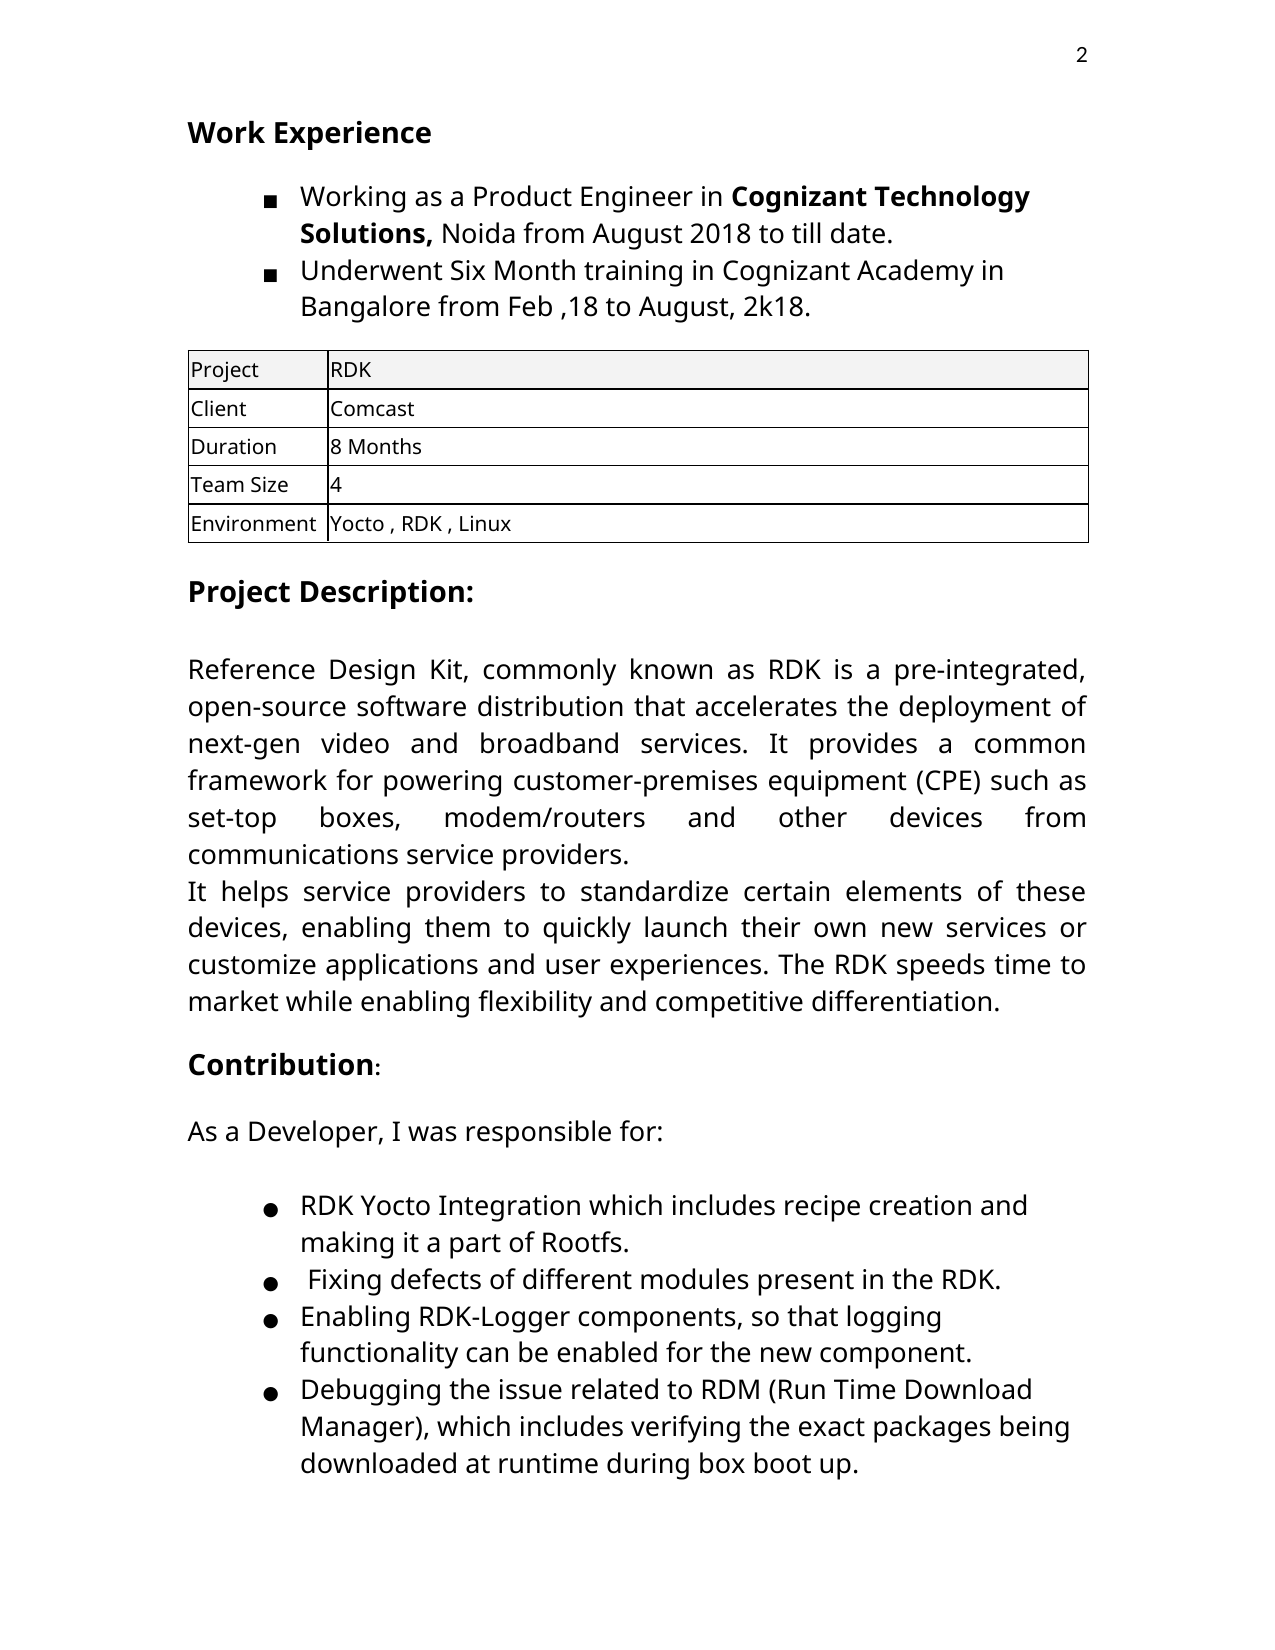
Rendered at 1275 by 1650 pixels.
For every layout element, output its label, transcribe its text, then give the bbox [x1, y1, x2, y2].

table_cell Comcast [329, 390, 1088, 426]
list Fixing defects of different modules present in the RDK. [262, 1260, 1087, 1297]
table_cell 8 Months [329, 428, 1088, 465]
text It helps service providers to standardize certain elements of these devices, enabling them to quickly launch their own new services or customize applications and user experiences. The RDK speeds time to market while enabling flexibility and competitive differentiation. [187, 872, 1087, 1019]
list RDK Yocto Integration which includes recipe creation and making it a part of Rootfs. [262, 1186, 1087, 1260]
text As a Developer, I was responsible for: [187, 1113, 1087, 1149]
table_cell Environment [189, 505, 327, 541]
list Underwent Six Month training in Cognizant Academy in Bangalore from Feb ,18 to August, 2k18. [262, 251, 1087, 325]
table_cell Duration [189, 428, 327, 465]
table_header Project [189, 351, 327, 388]
list Working as a Product Engineer in Cognizant Technology Solutions, Noida from August 2018 to till date. [262, 177, 1087, 251]
table_cell 4 [329, 466, 1088, 503]
text Work Experience [187, 112, 1087, 152]
table_cell Team Size [189, 466, 327, 503]
list Enabling RDK-Logger components, so that logging functionality can be enabled for the new component. [262, 1297, 1087, 1371]
table_cell Yocto , RDK , Linux [329, 505, 1088, 541]
text Project Description: [187, 571, 1087, 611]
text Reference Design Kit, commonly known as RDK is a pre-integrated, open-source software distribution that accelerates the deployment of next-gen video and broadband services. It provides a common framework for powering customer-premises equipment (CPE) such as set-top boxes, modem/routers and other devices from communications service providers. [187, 651, 1087, 872]
table_cell Client [189, 390, 327, 426]
text Contribution: [187, 1044, 1087, 1084]
list Debugging the issue related to RDM (Run Time Download Manager), which includes verifying the exact packages being downloaded at runtime during box boot up. [262, 1371, 1087, 1481]
table_header RDK [329, 351, 1088, 388]
